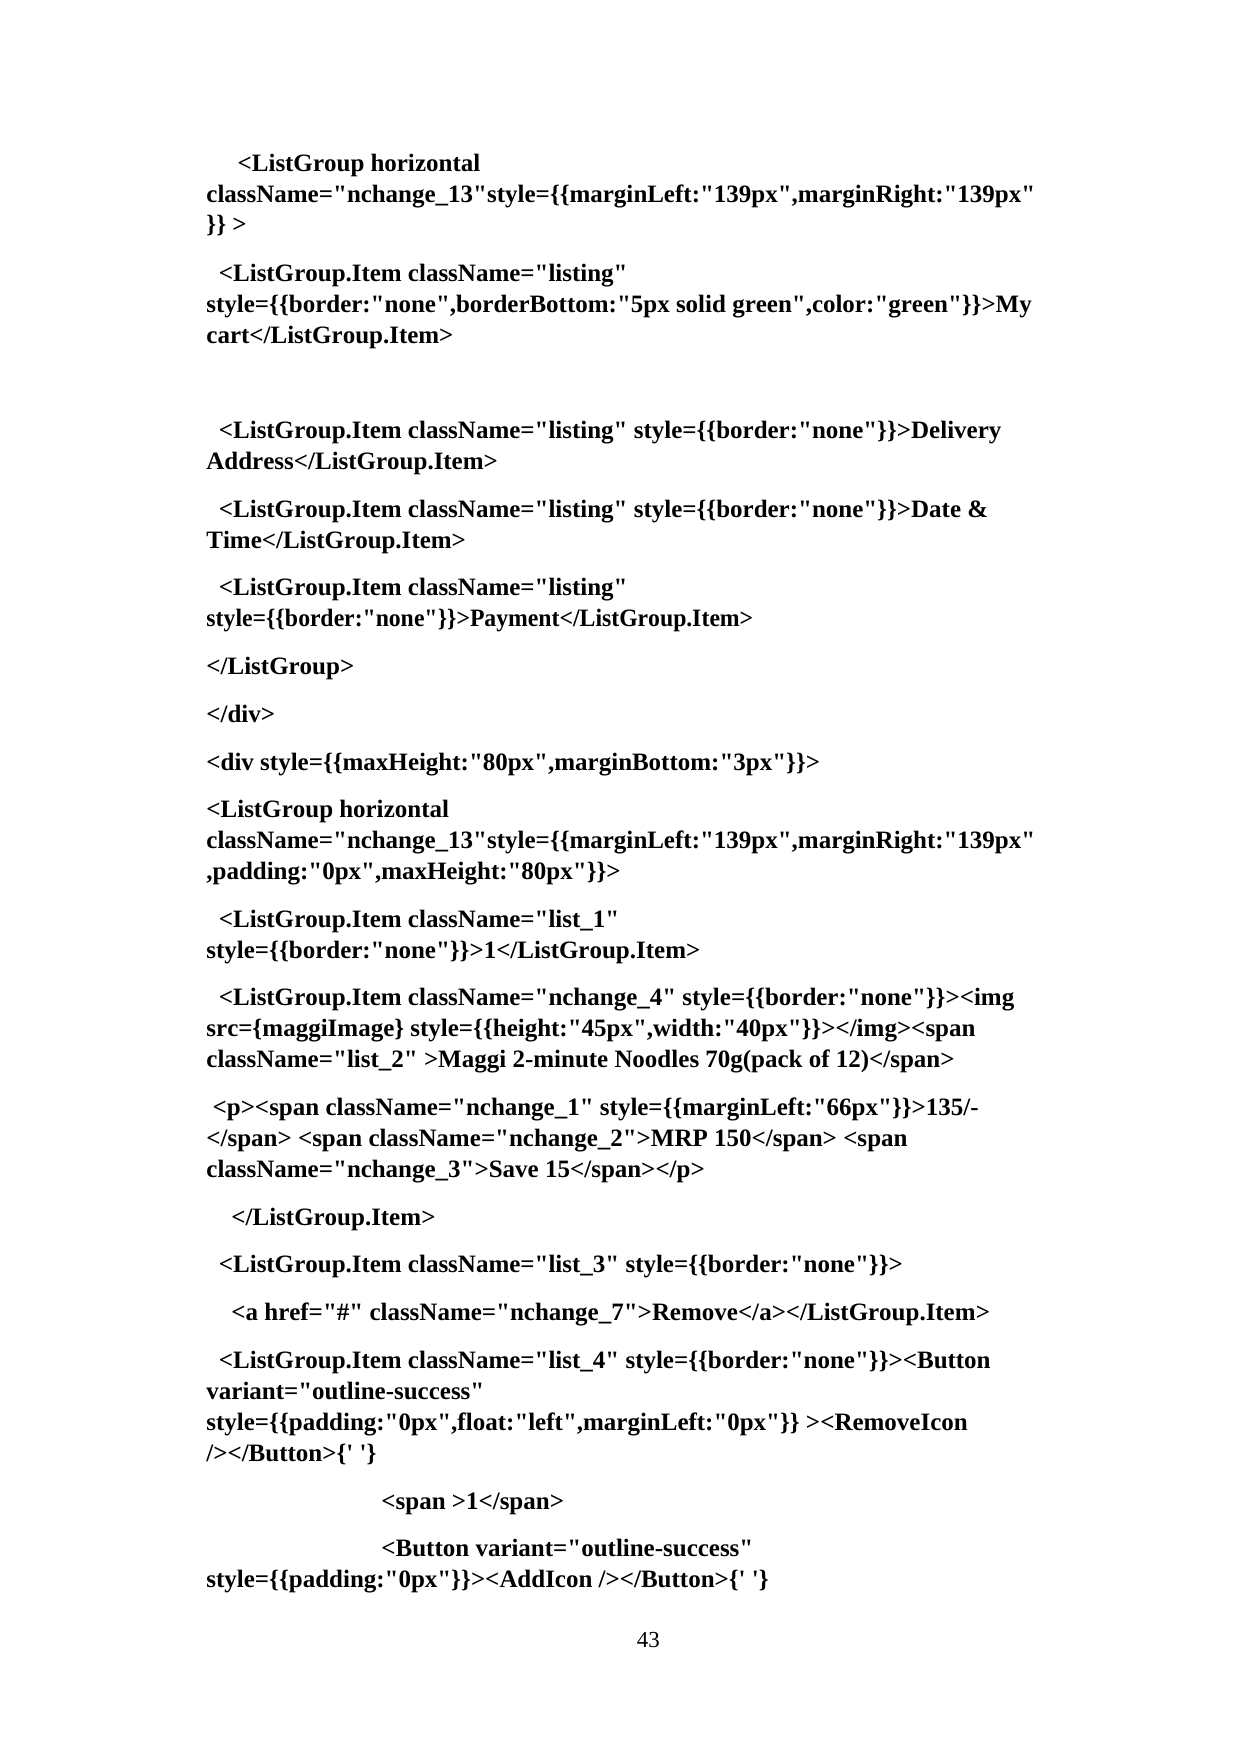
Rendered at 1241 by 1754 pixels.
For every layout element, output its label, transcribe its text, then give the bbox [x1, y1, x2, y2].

text }} > [206, 210, 1236, 239]
text <Button variant="outline-success" style={{padding:"0px"}}><AddIcon /></Button>{' '} [206, 1533, 771, 1593]
text <a href="#" className="nchange_7">Remove</a></ListGroup.Item> [231, 1297, 1236, 1326]
text ,padding:"0px",maxHeight:"80px"}}> [206, 857, 1236, 885]
text <ListGroup.Item className="listing" style={{border:"none",borderBottom:"5px solid green",color:"green"}}>My cart</ListGroup.Item> [206, 258, 1034, 348]
text <ListGroup horizontal className="nchange_13"style={{marginLeft:"139px",marginRight:"139px" [206, 794, 1037, 854]
text <ListGroup.Item className="list_4" style={{border:"none"}}><Button variant="outline-success" style={{padding:"0px",float:"left",marginLeft:"0px"}} ><RemoveIcon [206, 1345, 991, 1436]
text <span >1</span> [381, 1486, 1236, 1514]
text /></Button>{' '} [206, 1438, 1236, 1467]
text <p><span className="nchange_1" style={{marginLeft:"66px"}}>135/- [212, 1092, 1236, 1121]
text <ListGroup.Item className="list_3" style={{border:"none"}}> [219, 1249, 1236, 1278]
text <ListGroup.Item className="listing" style={{border:"none"}}>Delivery Address</ListGroup.Item> [206, 415, 1003, 475]
text <div style={{maxHeight:"80px",marginBottom:"3px"}}> [206, 747, 1236, 776]
text <ListGroup.Item className="nchange_4" style={{border:"none"}}><img src={maggiImage} style={{height:"45px",width:"40px"}}></img><span className="list_2" >Maggi 2-minute Noodles 70g(pack of 12)</span> [206, 982, 1016, 1073]
text <ListGroup.Item className="listing" style={{border:"none"}}>Date & Time</ListGroup.Item> [206, 494, 990, 554]
text <ListGroup horizontal className="nchange_13"style={{marginLeft:"139px",marginRight:"139px" [206, 148, 1037, 208]
text <ListGroup.Item className="listing" style={{border:"none"}}>Payment</ListGroup.Item> [206, 572, 1070, 632]
text </div> [206, 699, 1236, 728]
text </ListGroup.Item> [231, 1202, 1236, 1230]
text </ListGroup> [206, 651, 1236, 680]
text <ListGroup.Item className="list_1" style={{border:"none"}}>1</ListGroup.Item> [206, 904, 702, 964]
text </span> <span className="nchange_2">MRP 150</span> <span className="nchange_3">Save 15</span></p> [206, 1123, 909, 1183]
